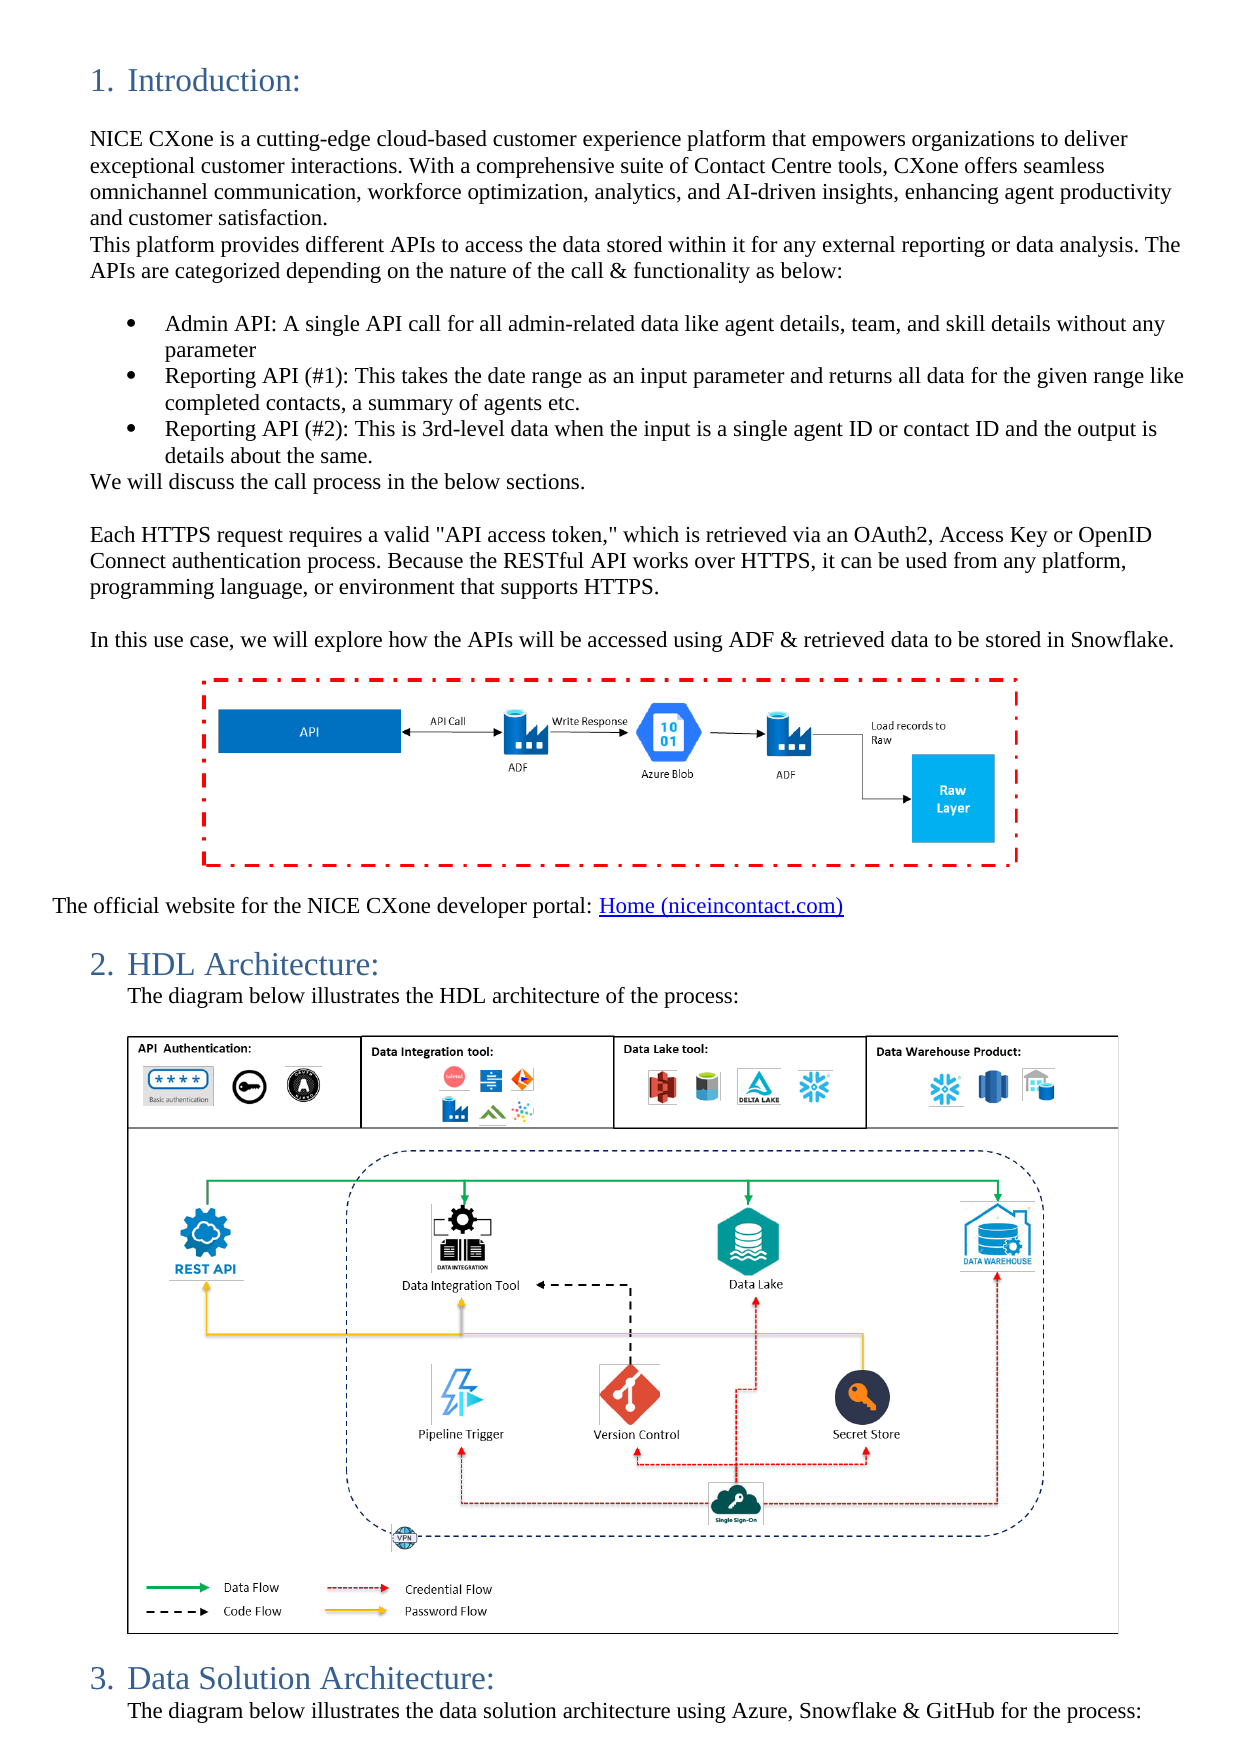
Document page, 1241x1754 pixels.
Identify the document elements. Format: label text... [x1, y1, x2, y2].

picture [202, 678, 1018, 867]
text This platform provides different APIs to access the data stored within it for any external reporting or data analysis. The APIs are categorized depending on the nature of the call & functionality as below: [89, 231, 1188, 283]
list Reporting API (#2): This is 3rd-level data when the input is a single agent ID or contact ID and the output is details about the same. [127, 415, 1188, 468]
subtitle HDL Architecture: The diagram below illustrates the HDL architecture of the process: [89, 944, 1188, 1008]
text The official website for the NICE CXone developer portal: Home (niceincontact.com) [52, 892, 1188, 919]
subtitle Introduction: [89, 61, 1188, 99]
text NICE CXone is a cutting-edge cloud-based customer experience platform that empowers organizations to deliver exceptional customer interactions. With a comprehensive suite of Contact Centre tools, CXone offers seamless omnichannel communication, workforce optimization, analytics, and AI-driven insights, enhancing agent productivity and customer satisfaction. [89, 125, 1188, 231]
text We will discuss the call process in the below sections. [89, 468, 1188, 494]
text Each HTTPS request requires a valid "API access token," which is retrieved via an OAuth2, Access Key or OpenID Connect authentication process. Because the RESTful API works over HTTPS, it can be used from any platform, programming language, or environment that supports HTTPS. [89, 521, 1188, 600]
list Reporting API (#1): This takes the date range as an input parameter and returns all data for the given range like completed contacts, a summary of agents etc. [127, 363, 1188, 415]
text The diagram below illustrates the data solution architecture using Azure, Snowflake & GitHub for the process: [127, 1697, 1188, 1723]
subtitle Data Solution Architecture: [89, 1658, 1188, 1697]
picture [127, 1035, 1119, 1634]
list Admin API: A single API call for all admin-related data like agent details, team, and skill details without any parameter [127, 310, 1188, 363]
text In this use case, we will explore how the APIs will be accessed using ADF & retrieved data to be stored in Snowflake. [89, 626, 1188, 652]
